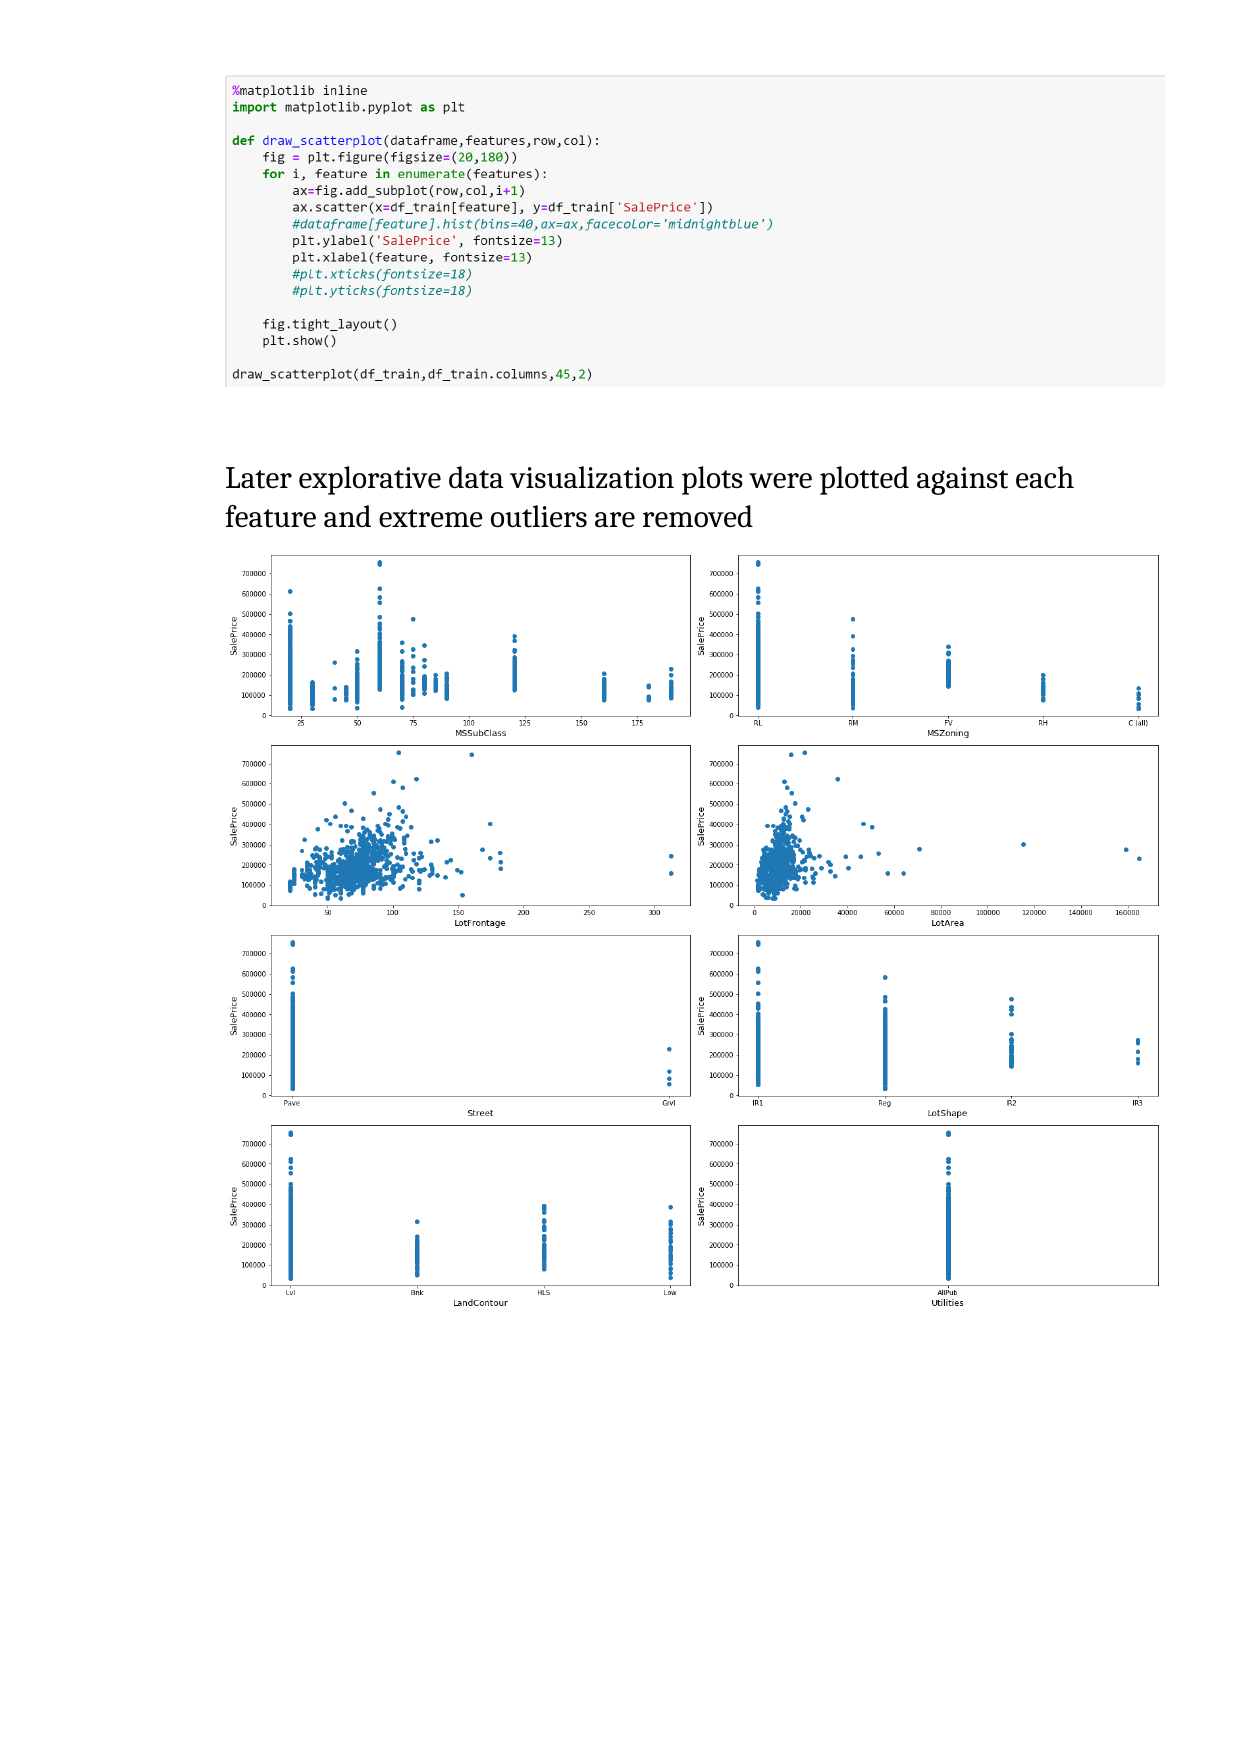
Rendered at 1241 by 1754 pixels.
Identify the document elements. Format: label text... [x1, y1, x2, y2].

picture [225, 554, 1165, 1314]
picture [225, 73, 1166, 387]
text Later explorative data visualization plots were plotted against each feature and extreme outliers are removed [225, 461, 1090, 535]
